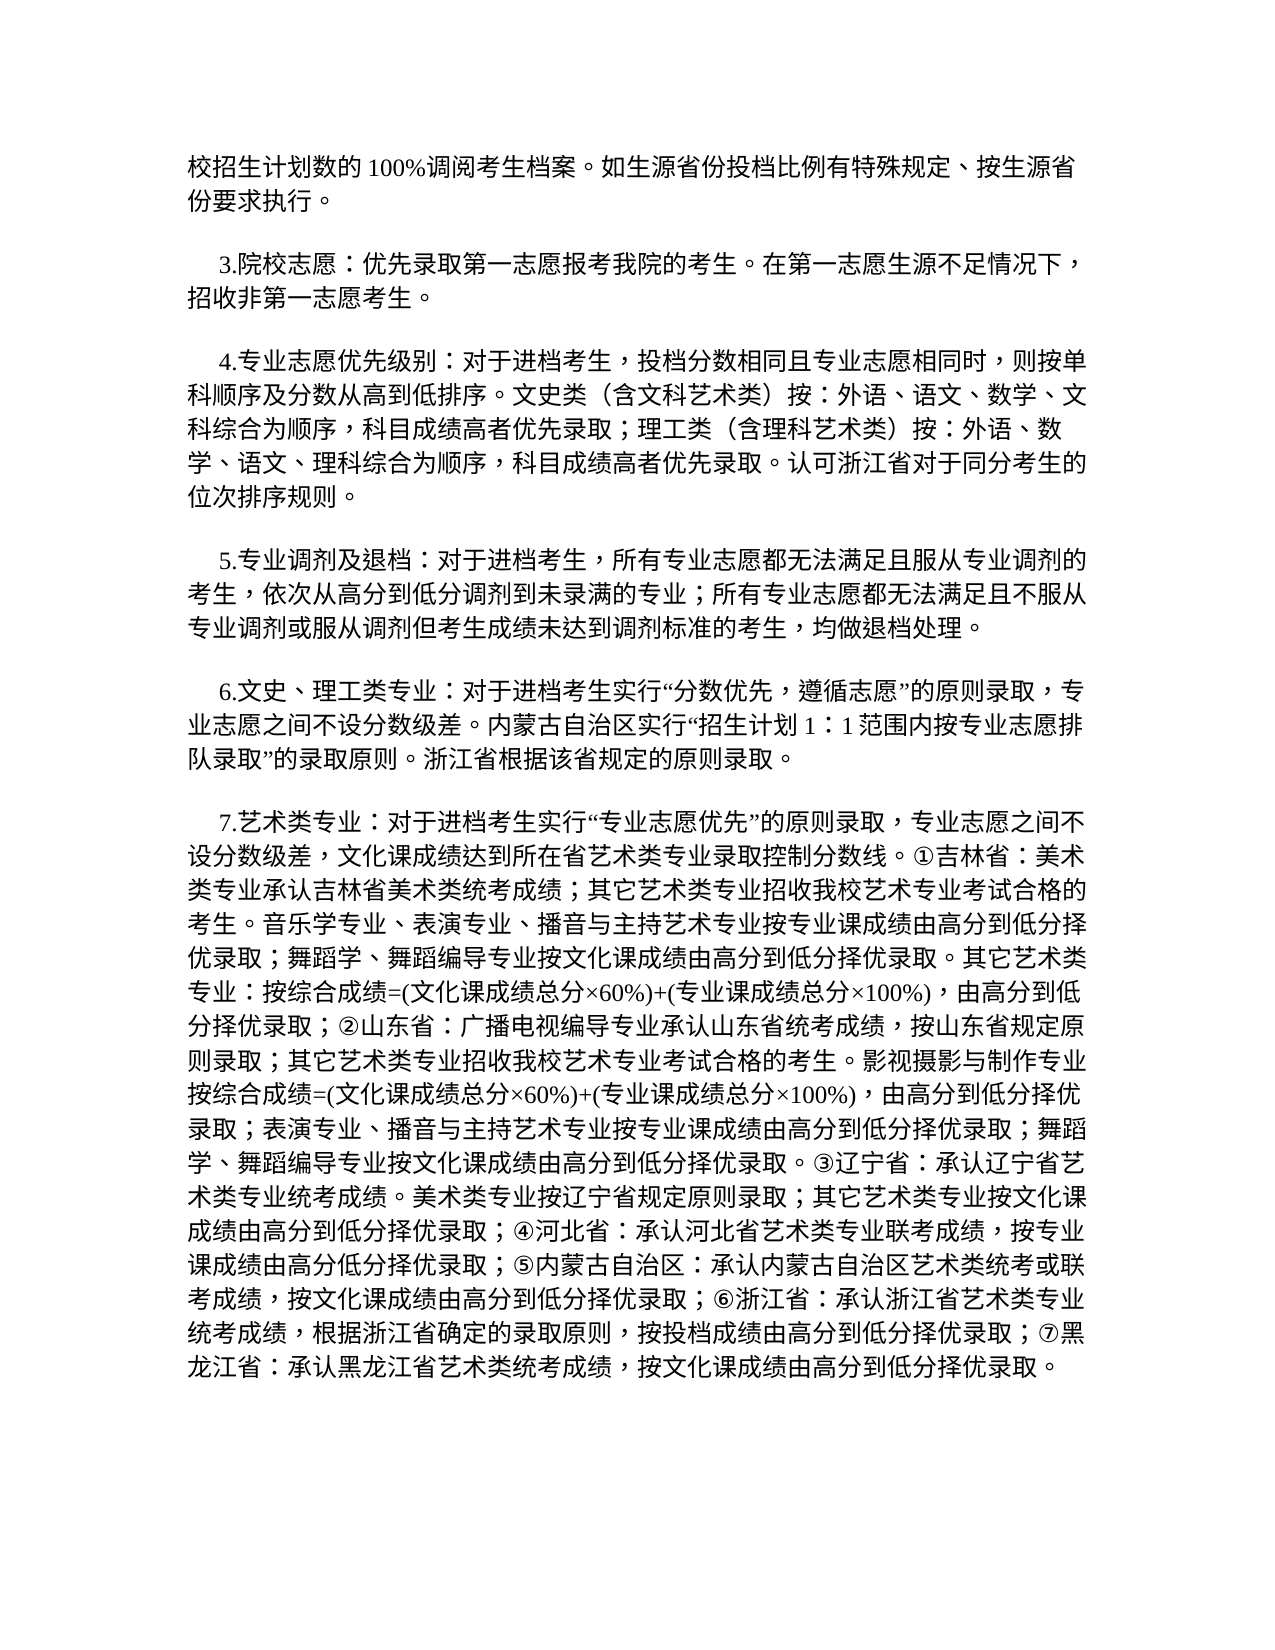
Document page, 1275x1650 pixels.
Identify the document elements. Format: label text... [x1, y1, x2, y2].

text 6.文史、理工类专业：对于进档考生实行“分数优先，遵循志愿”的原则录取，专业志愿之间不设分数级差。内蒙古自治区实行“招生计划1：1范围内按专业志愿排队录取”的录取原则。浙江省根据该省规定的原则录取。 [187, 674, 1087, 776]
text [187, 150, 1087, 218]
text 4.专业志愿优先级别：对于进档考生，投档分数相同且专业志愿相同时，则按单科顺序及分数从高到低排序。文史类（含文科艺术类）按：外语、语文、数学、文科综合为顺序，科目成绩高者优先录取；理工类（含理科艺术类）按：外语、数学、语文、理科综合为顺序，科目成绩高者优先录取。认可浙江省对于同分考生的位次排序规则。 [187, 344, 1087, 514]
text 7.艺术类专业：对于进档考生实行“专业志愿优先”的原则录取，专业志愿之间不设分数级差，文化课成绩达到所在省艺术类专业录取控制分数线。①吉林省：美术类专业承认吉林省美术类统考成绩；其它艺术类专业招收我校艺术专业考试合格的考生。音乐学专业、表演专业、播音与主持艺术专业按专业课成绩由高分到低分择优录取；舞蹈学、舞蹈编导专业按文化课成绩由高分到低分择优录取。其它艺术类专业：按综合成绩=(文化课成绩总分×60%)+(专业课成绩总分×100%)，由高分到低分择优录取；②山东省：广播电视编导专业承认山东省统考成绩，按山东省规定原则录取；其它艺术类专业招收我校艺术专业考试合格的考生。影视摄影与制作专业按综合成绩=(文化课成绩总分×60%)+(专业课成绩总分×100%)，由高分到低分择优录取；表演专业、播音与主持艺术专业按专业课成绩由高分到低分择优录取；舞蹈学、舞蹈编导专业按文化课成绩由高分到低分择优录取。③辽宁省：承认辽宁省艺术类专业统考成绩。美术类专业按辽宁省规定原则录取；其它艺术类专业按文化课成绩由高分到低分择优录取；④河北省：承认河北省艺术类专业联考成绩，按专业课成绩由高分低分择优录取；⑤内蒙古自治区：承认内蒙古自治区艺术类统考或联考成绩，按文化课成绩由高分到低分择优录取；⑥浙江省：承认浙江省艺术类专业统考成绩，根据浙江省确定的录取原则，按投档成绩由高分到低分择优录取；⑦黑龙江省：承认黑龙江省艺术类统考成绩，按文化课成绩由高分到低分择优录取。 [187, 805, 1087, 1384]
text 3.院校志愿：优先录取第一志愿报考我院的考生。在第一志愿生源不足情况下，招收非第一志愿考生。 [187, 247, 1087, 315]
text 5.专业调剂及退档：对于进档考生，所有专业志愿都无法满足且服从专业调剂的考生，依次从高分到低分调剂到未录满的专业；所有专业志愿都无法满足且不服从专业调剂或服从调剂但考生成绩未达到调剂标准的考生，均做退档处理。 [187, 543, 1087, 645]
